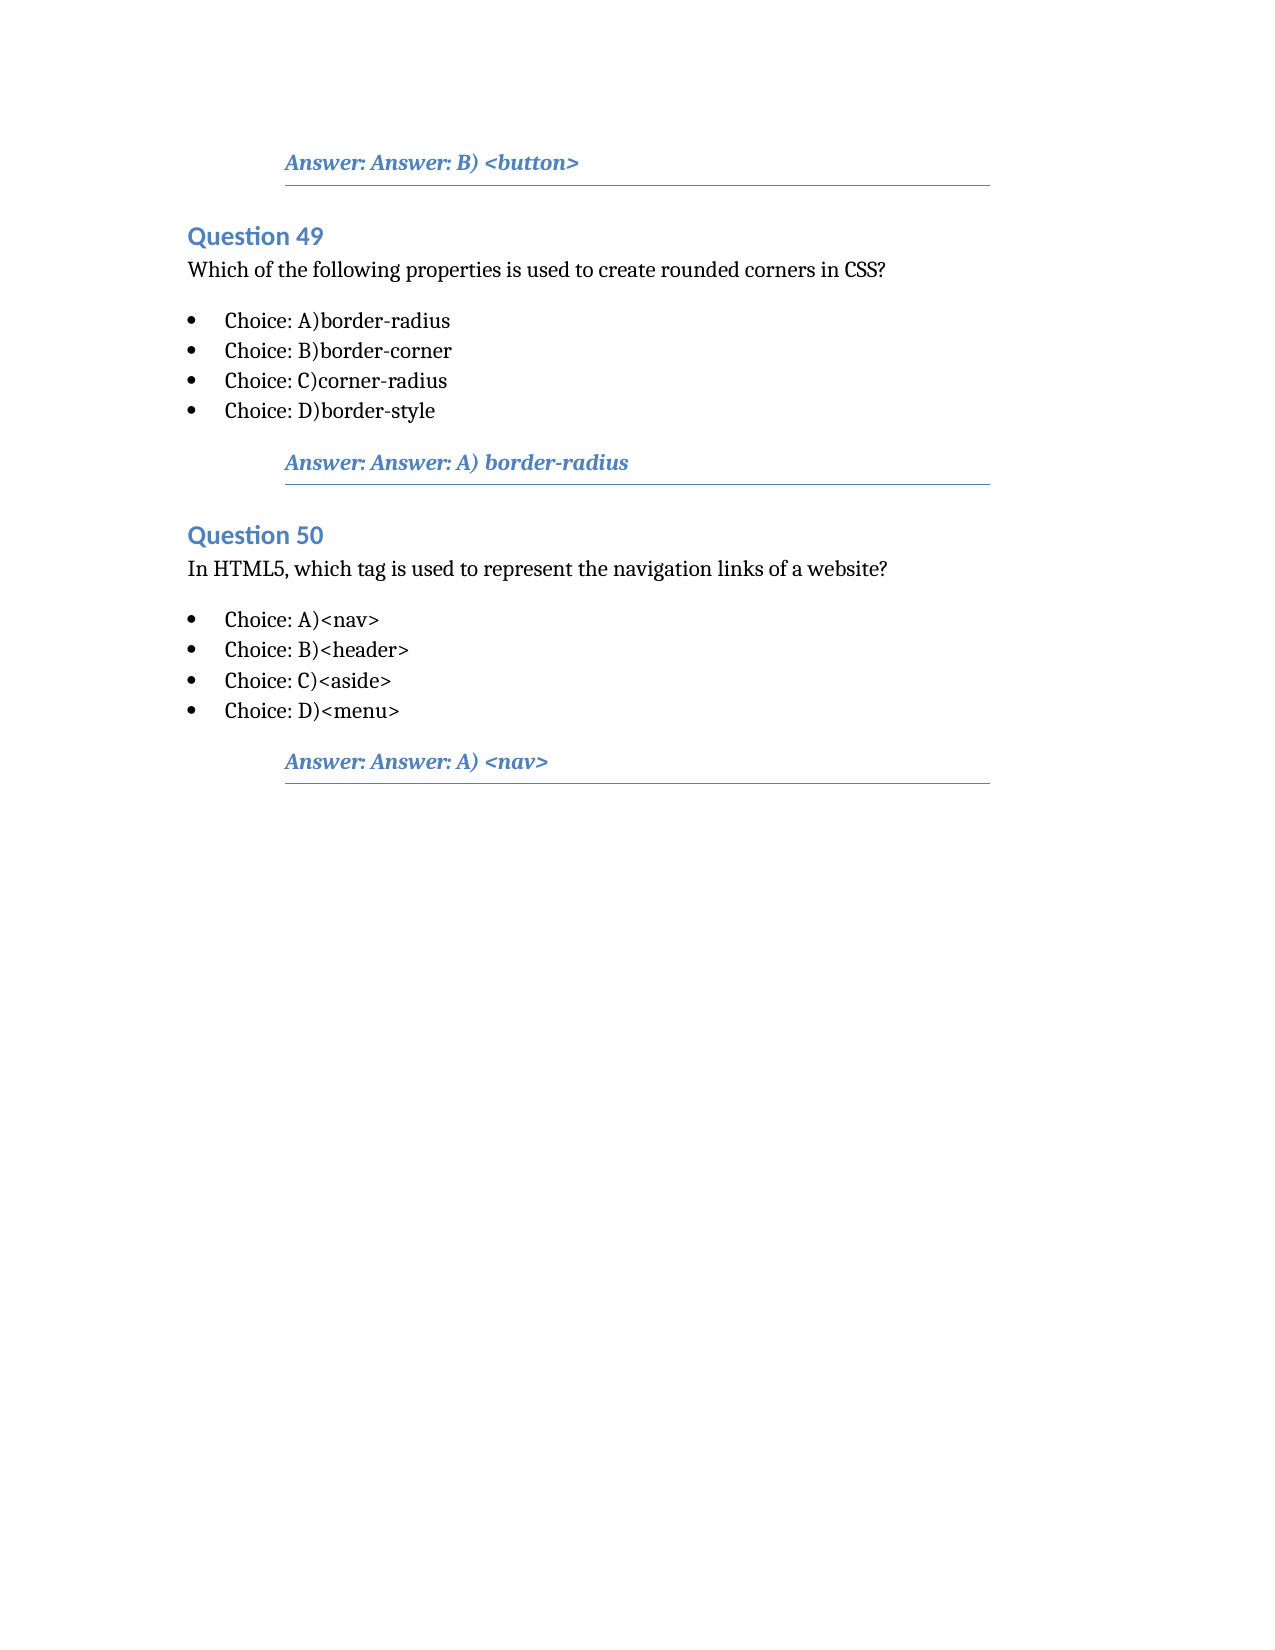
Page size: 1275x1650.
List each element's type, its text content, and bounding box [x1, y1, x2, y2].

list Choice: C)corner-radius [187, 368, 1087, 394]
list Choice: A)border-radius [187, 308, 1087, 334]
subtitle Question 49 [187, 219, 1087, 252]
text Answer: Answer: A) border-radius [285, 449, 990, 484]
list Choice: C)<aside> [187, 667, 1087, 694]
text Answer: Answer: A) <nav> [285, 749, 990, 783]
text Answer: Answer: B) <button> [285, 150, 990, 185]
list Choice: A)<nav> [187, 607, 1087, 633]
text In HTML5, which tag is used to represent the navigation links of a website? [187, 556, 1087, 582]
list Choice: B)<header> [187, 637, 1087, 664]
text Which of the following properties is used to create rounded corners in CSS? [187, 257, 1087, 283]
list Choice: D)border-style [187, 398, 1087, 425]
list Choice: D)<menu> [187, 698, 1087, 724]
list Choice: B)border-corner [187, 338, 1087, 364]
subtitle Question 50 [187, 518, 1087, 551]
